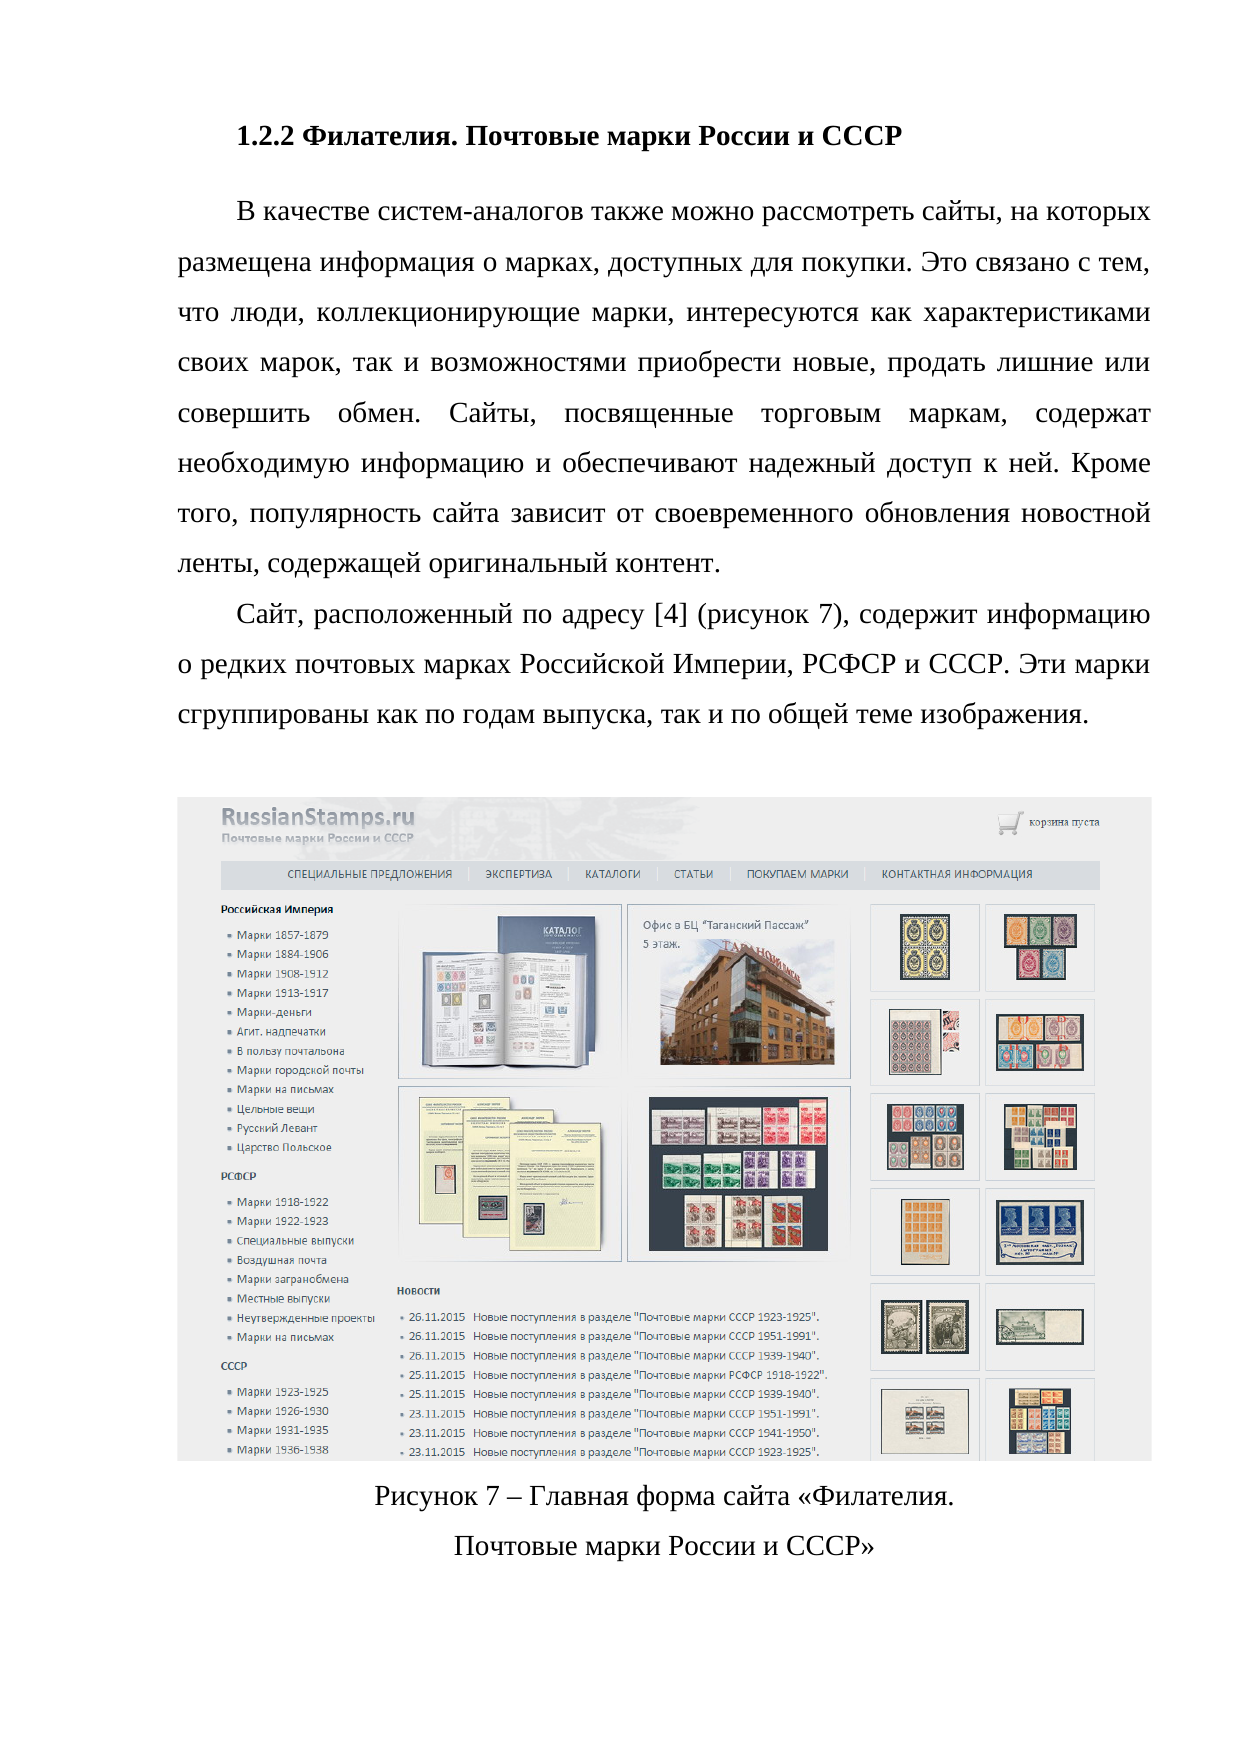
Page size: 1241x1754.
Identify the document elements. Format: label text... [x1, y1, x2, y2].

text 1.2.2 Филателия. Почтовые марки России и СССР [236, 118, 1152, 152]
text Сайт, расположенный по адресу [4] (рисунок 7), содержит информацию о редких почтовых марках Российской Империи, РСФСР и СССР. Эти марки сгруппированы как по годам выпуска, так и по общей теме изображения. [177, 596, 1152, 730]
text В качестве систем-аналогов также можно рассмотреть сайты, на которых размещена информация о марках, доступных для покупки. Это связано с тем, что люди, коллекционирующие марки, интересуются как характеристиками своих марок, так и возможностями приобрести новые, продать лишние или совершить обмен. Сайты, посвященные торговым маркам, содержат необходимую информацию и обеспечивают надежный доступ к ней. Кроме того, популярность сайта зависит от своевременного обновления новостной ленты, содержащей оригинальный контент. [177, 193, 1152, 579]
text Рисунок 7 – Главная форма сайта «Филателия. Почтовые марки России и СССР» [177, 1478, 1152, 1562]
picture [177, 797, 1152, 1461]
